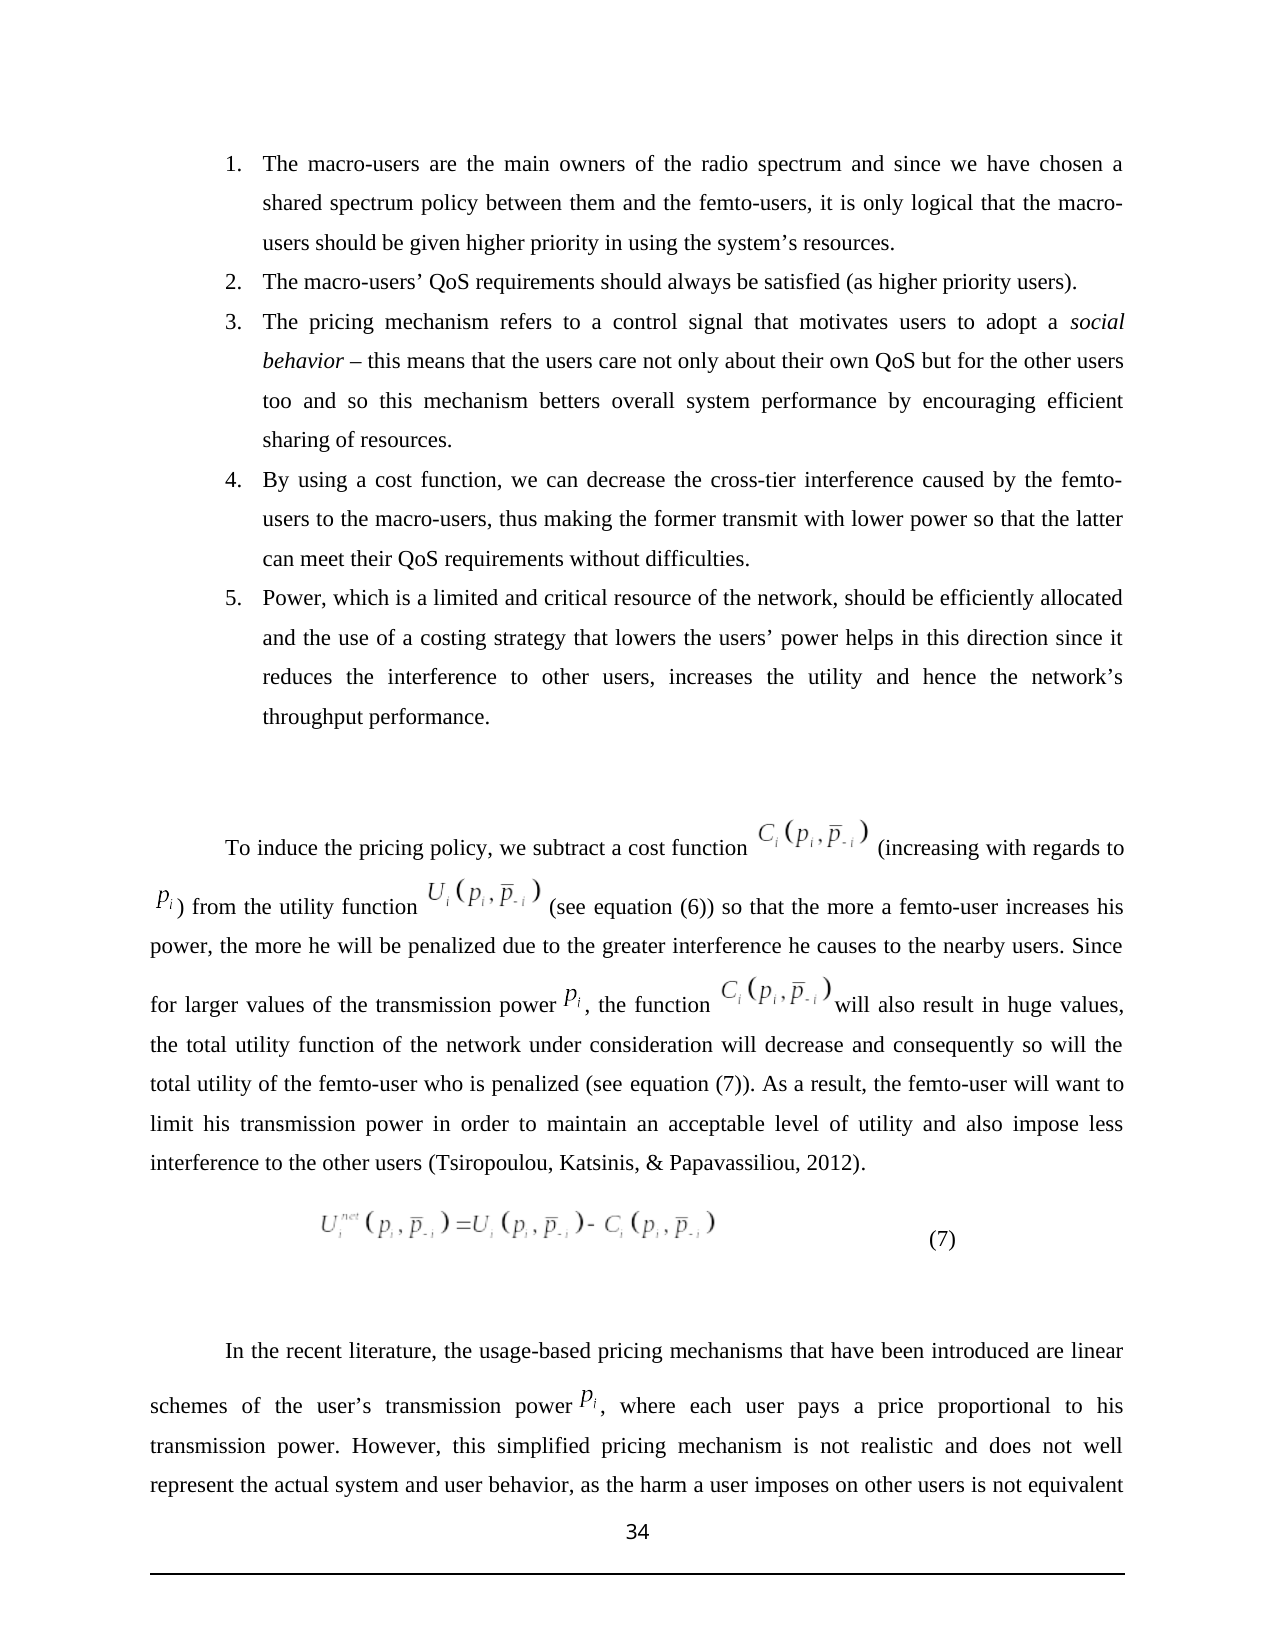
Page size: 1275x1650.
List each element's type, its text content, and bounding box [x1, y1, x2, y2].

text (7) [150, 1205, 1125, 1251]
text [150, 1337, 1125, 1498]
list By using a cost function, we can decrease the cross-tier interference caused by the femto-users to the macro-users, thus making the former transmit with lower power so that the latter can meet their QoS requirements without difficulties. [225, 466, 1125, 571]
list Power, which is a limited and critical resource of the network, should be efficiently allocated and the use of a costing strategy that lowers the users’ power helps in this direction since it reduces the interference to other users, increases the utility and hence the network’s throughput performance. [225, 584, 1125, 729]
list The pricing mechanism refers to a control signal that motivates users to adopt a social behavior – this means that the users care not only about their own QoS but for the other users too and so this mechanism betters overall system performance by encouraging efficient sharing of resources. [225, 308, 1125, 453]
text To induce the pricing policy, we subtract a cost function (increasing with regards to ) from the utility function (see equation (6)) so that the more a femto-user increases his power, the more he will be penalized due to the greater interference he causes to the nearby users. Since for larger values of the transmission power, the function will also result in huge values, the total utility function of the network under consideration will decrease and consequently so will the total utility of the femto-user who is penalized (see equation (7)). As a result, the femto-user will want to limit his transmission power in order to maintain an acceptable level of utility and also impose less interference to the other users (Tsiropoulou, Katsinis, & Papavassiliou, 2012). [150, 815, 1125, 1176]
list The macro-users’ QoS requirements should always be satisfied (as higher priority users). [225, 268, 1125, 295]
list The macro-users are the main owners of the radio spectrum and since we have chosen a shared spectrum policy between them and the femto-users, it is only logical that the macro-users should be given higher priority in using the system’s resources. [225, 150, 1125, 255]
